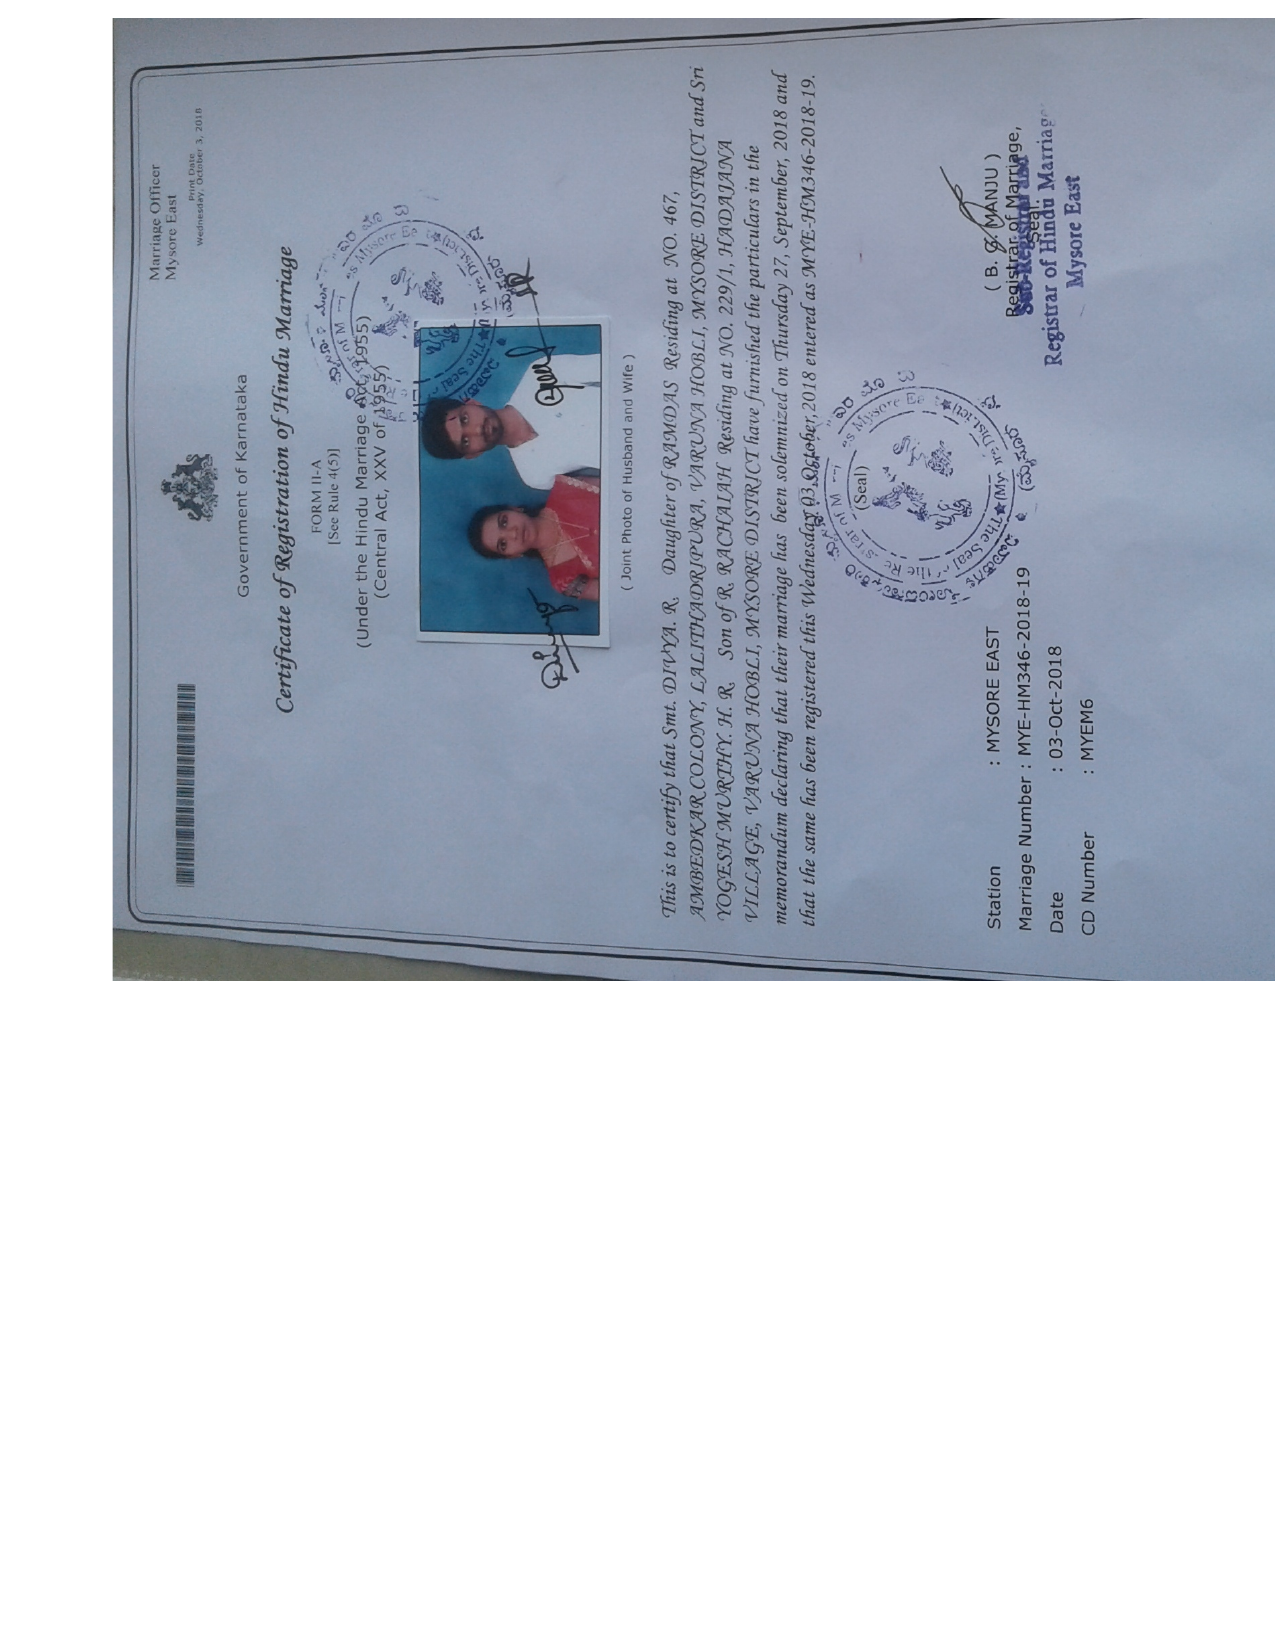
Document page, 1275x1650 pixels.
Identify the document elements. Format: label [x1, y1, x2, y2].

picture [112, 18, 1275, 981]
